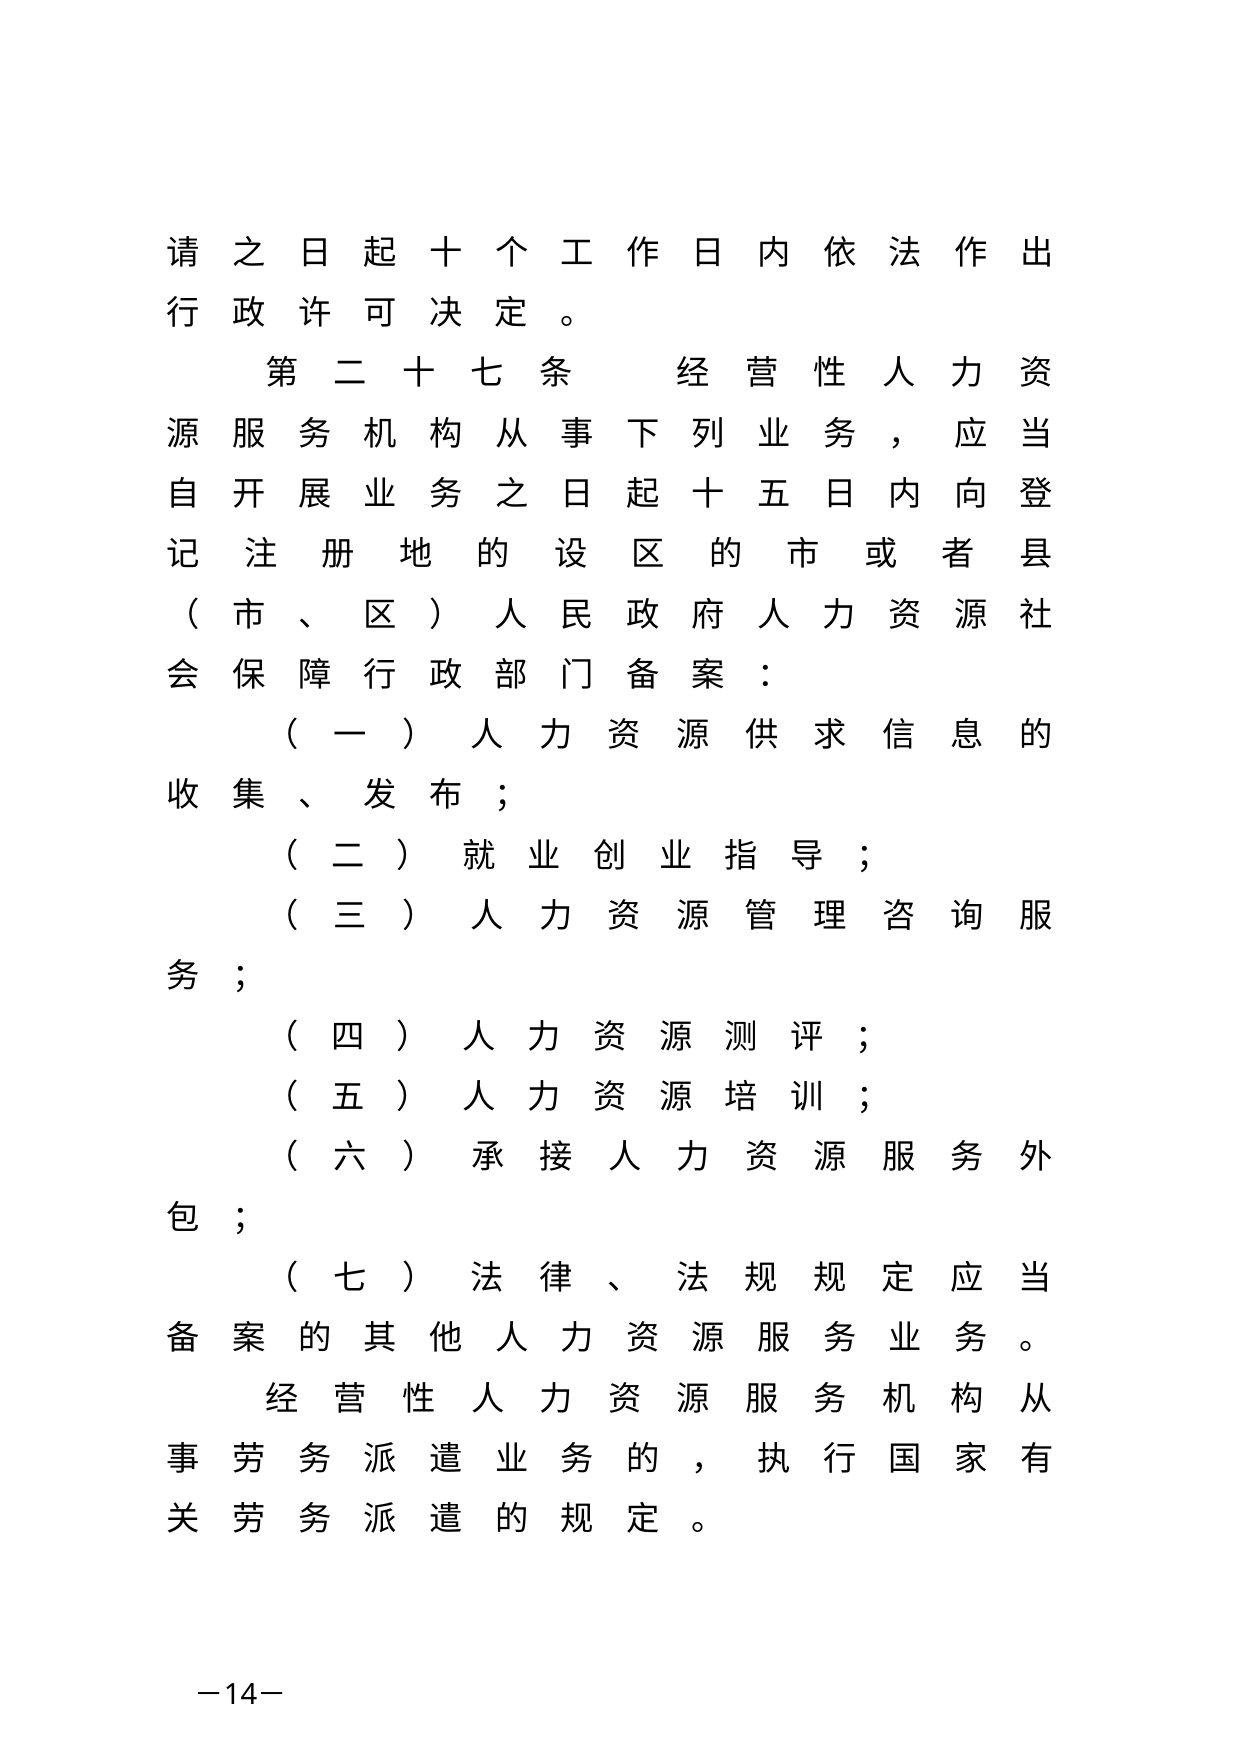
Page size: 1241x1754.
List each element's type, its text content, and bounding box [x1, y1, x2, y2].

text （五）人力资源培训； [167, 1064, 1085, 1124]
text （四）人力资源测评； [167, 1003, 1085, 1064]
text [167, 219, 1085, 340]
text （三）人力资源管理咨询服务； [167, 883, 1085, 1003]
text 经营性人力资源服务机构从事劳务派遣业务的，执行国家有关劳务派遣的规定。 [167, 1365, 1085, 1546]
text （二）就业创业指导； [167, 822, 1085, 883]
text （七）法律、法规规定应当备案的其他人力资源服务业务。 [167, 1245, 1085, 1365]
text （六）承接人力资源服务外包； [167, 1124, 1085, 1245]
text （一）人力资源供求信息的收集、发布； [167, 702, 1085, 822]
text 第二十七条 经营性人力资源服务机构从事下列业务，应当自开展业务之日起十五日内向登记注册地的设区的市或者县（市、区）人民政府人力资源社会保障行政部门备案： [167, 340, 1085, 702]
